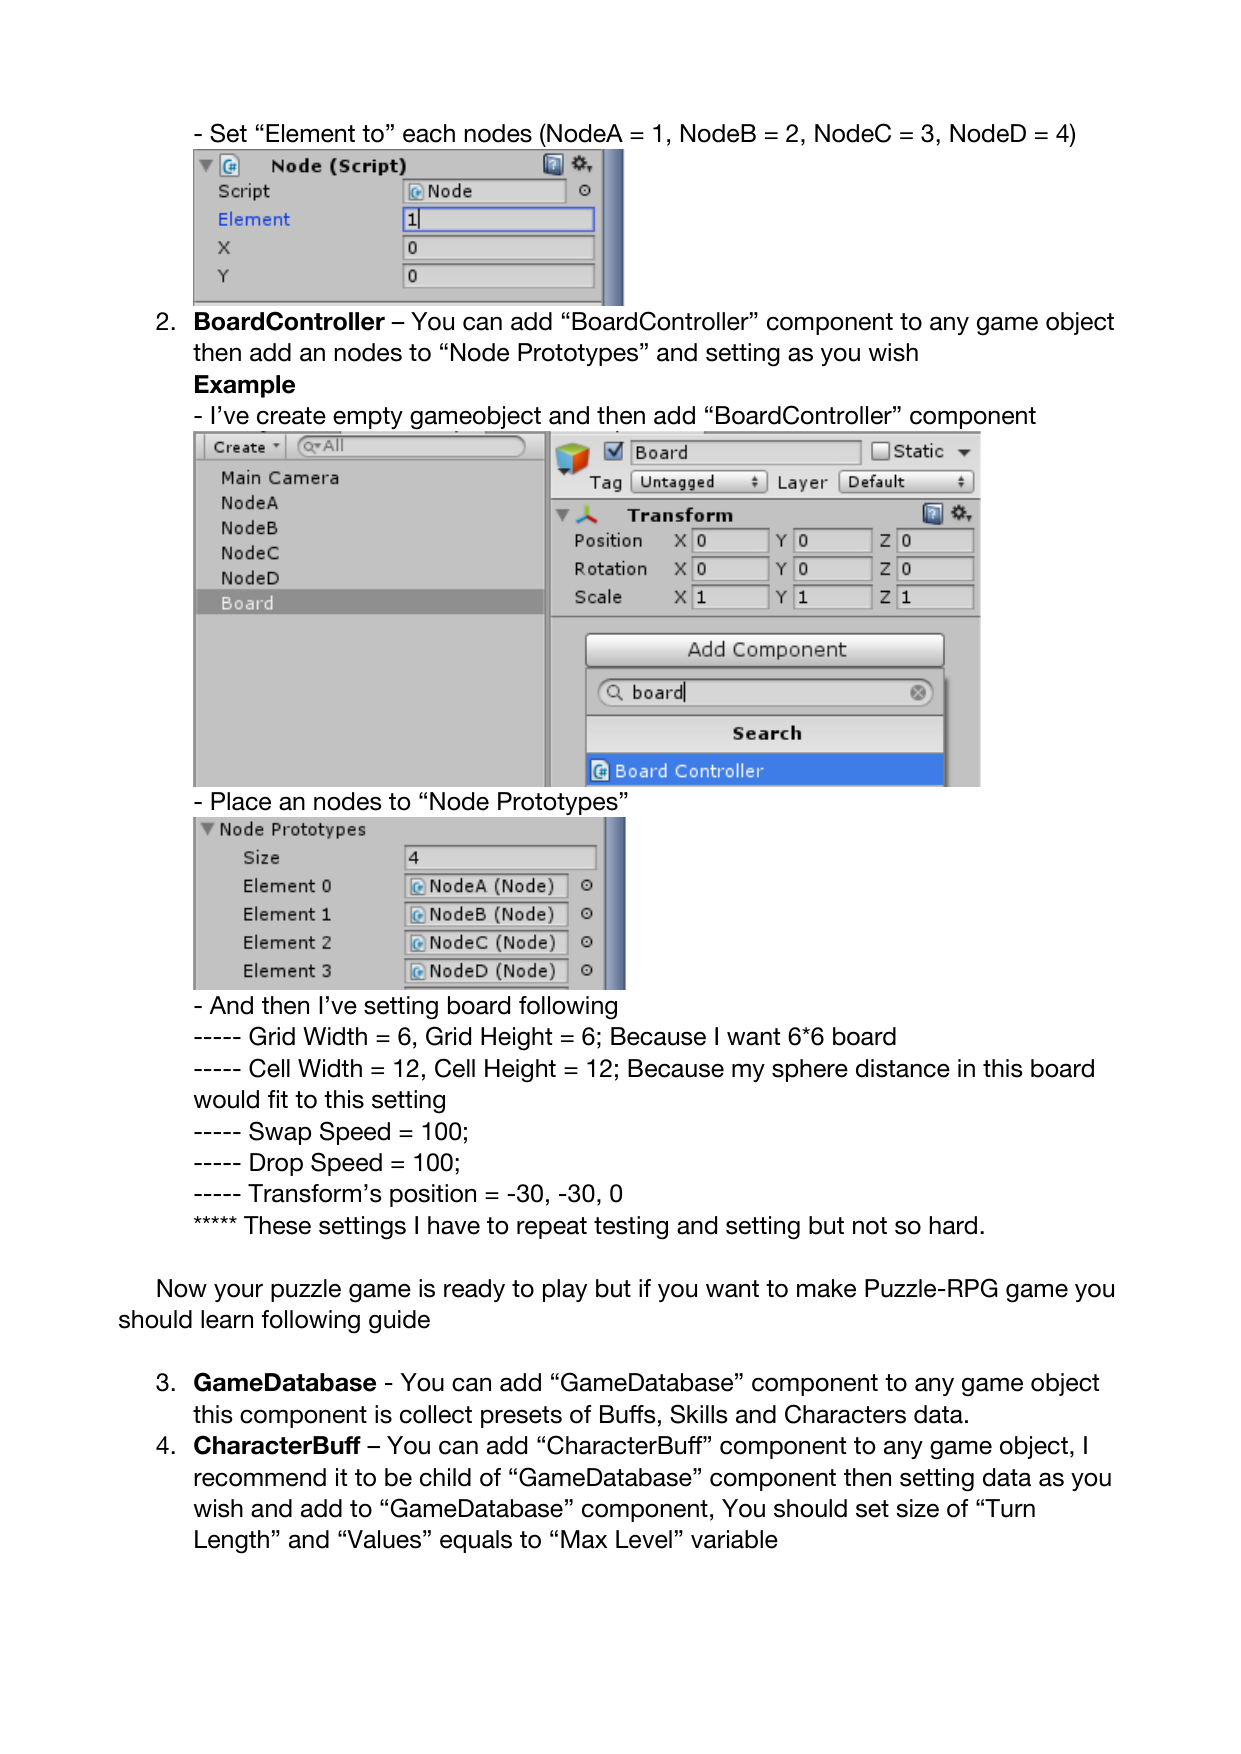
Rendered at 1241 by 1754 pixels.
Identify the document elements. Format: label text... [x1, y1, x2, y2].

picture [193, 149, 625, 306]
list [156, 118, 1122, 306]
list CharacterBuff – You can add “CharacterBuff” component to any game object, I recommend it to be child of “GameDatabase” component then setting data as you wish and add to “GameDatabase” component, You should set size of “Turn Length” and “Values” equals to “Max Level” variable [156, 1430, 1122, 1556]
text Now your puzzle game is ready to play but if you want to make Puzzle-RPG game you should learn following guide [118, 1273, 1122, 1336]
list GameDatabase - You can add “GameDatabase” component to any game object this component is collect presets of Buffs, Skills and Characters data. [156, 1367, 1122, 1430]
picture [193, 431, 981, 787]
picture [193, 817, 627, 990]
